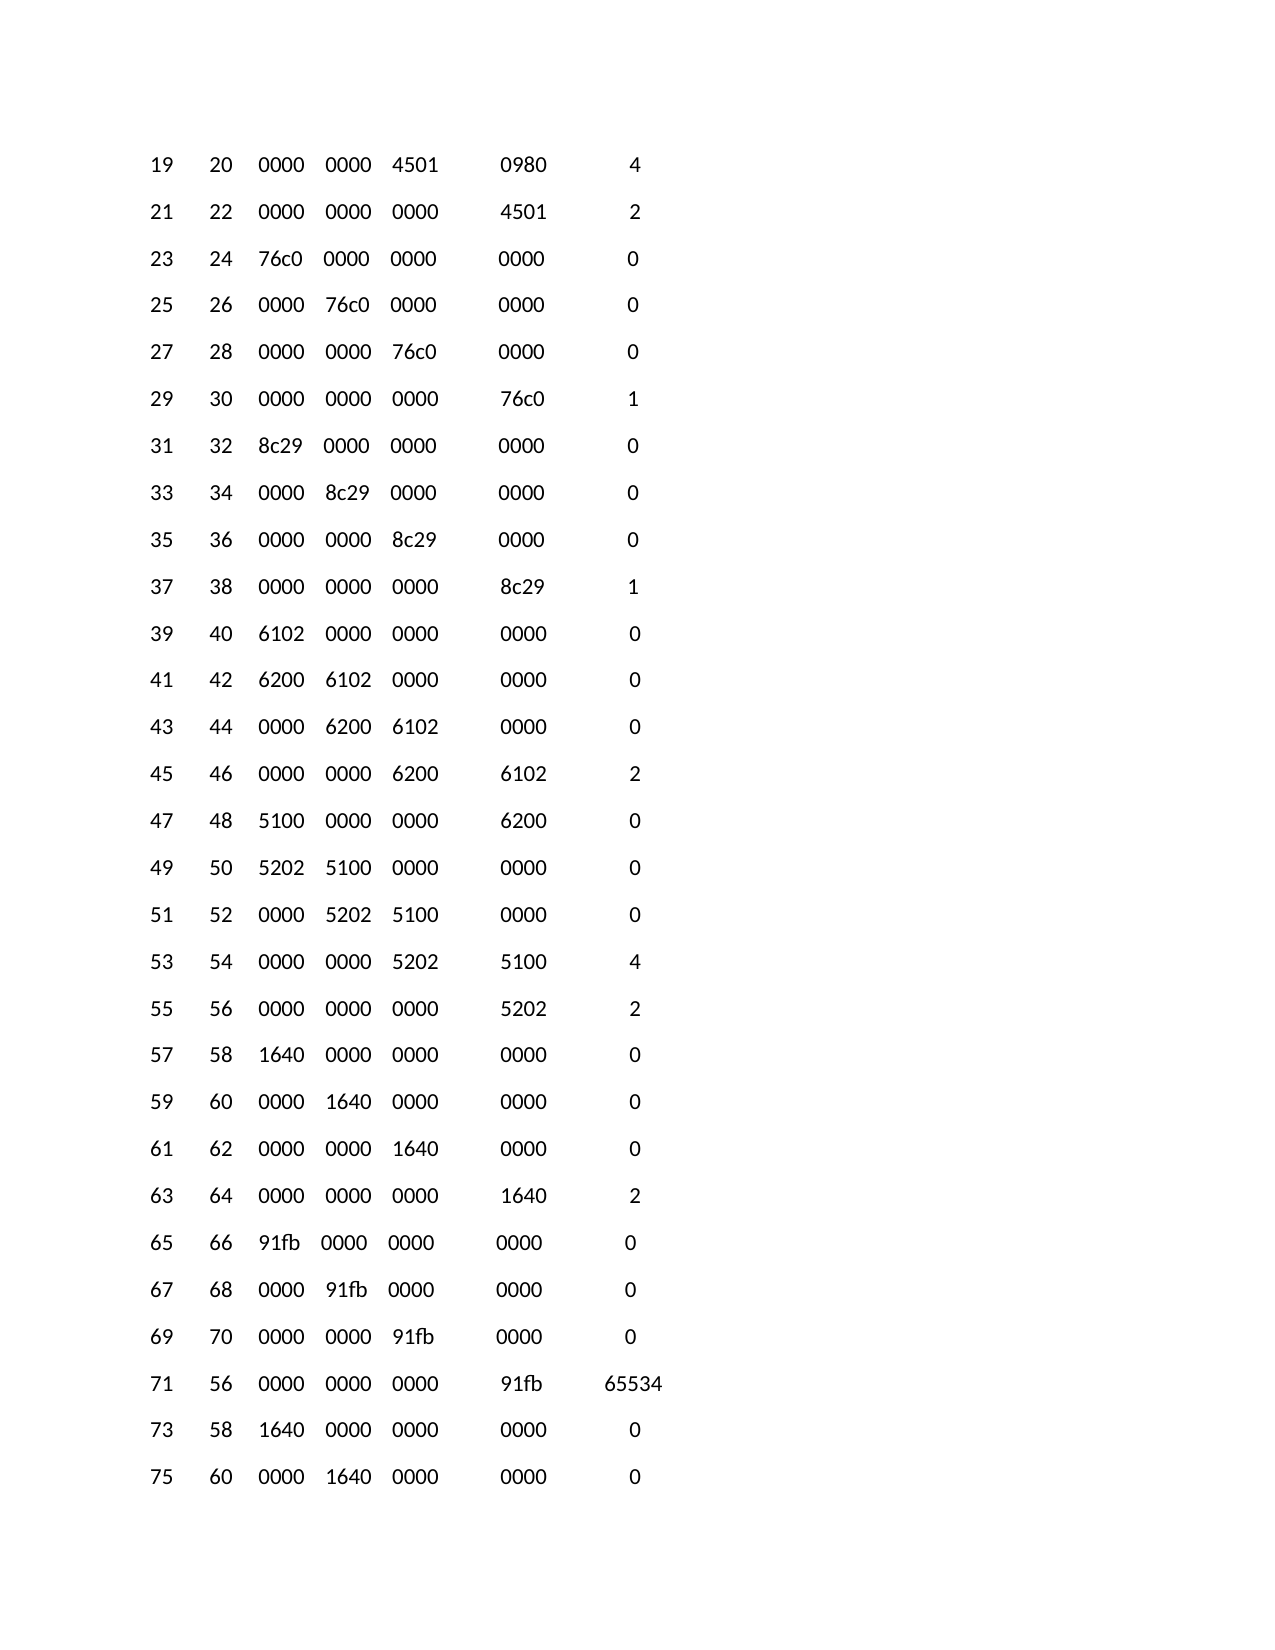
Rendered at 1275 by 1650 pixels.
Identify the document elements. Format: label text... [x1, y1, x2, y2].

text 33 34 0000 8c29 0000 0000 0 [150, 478, 1125, 506]
text 29 30 0000 0000 0000 76c0 1 [150, 384, 1125, 412]
text 69 70 0000 0000 91fb 0000 0 [150, 1322, 1125, 1350]
text 41 42 6200 6102 0000 0000 0 [150, 666, 1125, 694]
text 43 44 0000 6200 6102 0000 0 [150, 712, 1125, 741]
text 63 64 0000 0000 0000 1640 2 [150, 1181, 1125, 1209]
text 47 48 5100 0000 0000 6200 0 [150, 806, 1125, 834]
text 39 40 6102 0000 0000 0000 0 [150, 619, 1125, 647]
text 37 38 0000 0000 0000 8c29 1 [150, 572, 1125, 600]
text 53 54 0000 0000 5202 5100 4 [150, 947, 1125, 975]
text 59 60 0000 1640 0000 0000 0 [150, 1087, 1125, 1116]
text 25 26 0000 76c0 0000 0000 0 [150, 291, 1125, 319]
text 19 20 0000 0000 4501 0980 4 [150, 150, 1125, 178]
text 27 28 0000 0000 76c0 0000 0 [150, 337, 1125, 366]
text 31 32 8c29 0000 0000 0000 0 [150, 431, 1125, 459]
text 71 56 0000 0000 0000 91fb 65534 [150, 1369, 1125, 1397]
text 61 62 0000 0000 1640 0000 0 [150, 1134, 1125, 1162]
text 51 52 0000 5202 5100 0000 0 [150, 900, 1125, 928]
text 75 60 0000 1640 0000 0000 0 [150, 1462, 1125, 1491]
text 57 58 1640 0000 0000 0000 0 [150, 1041, 1125, 1069]
text 65 66 91fb 0000 0000 0000 0 [150, 1228, 1125, 1256]
text 67 68 0000 91fb 0000 0000 0 [150, 1275, 1125, 1303]
text 23 24 76c0 0000 0000 0000 0 [150, 244, 1125, 272]
text 73 58 1640 0000 0000 0000 0 [150, 1416, 1125, 1444]
text 21 22 0000 0000 0000 4501 2 [150, 197, 1125, 225]
text 35 36 0000 0000 8c29 0000 0 [150, 525, 1125, 553]
text 49 50 5202 5100 0000 0000 0 [150, 853, 1125, 881]
text 55 56 0000 0000 0000 5202 2 [150, 994, 1125, 1022]
text 45 46 0000 0000 6200 6102 2 [150, 759, 1125, 787]
